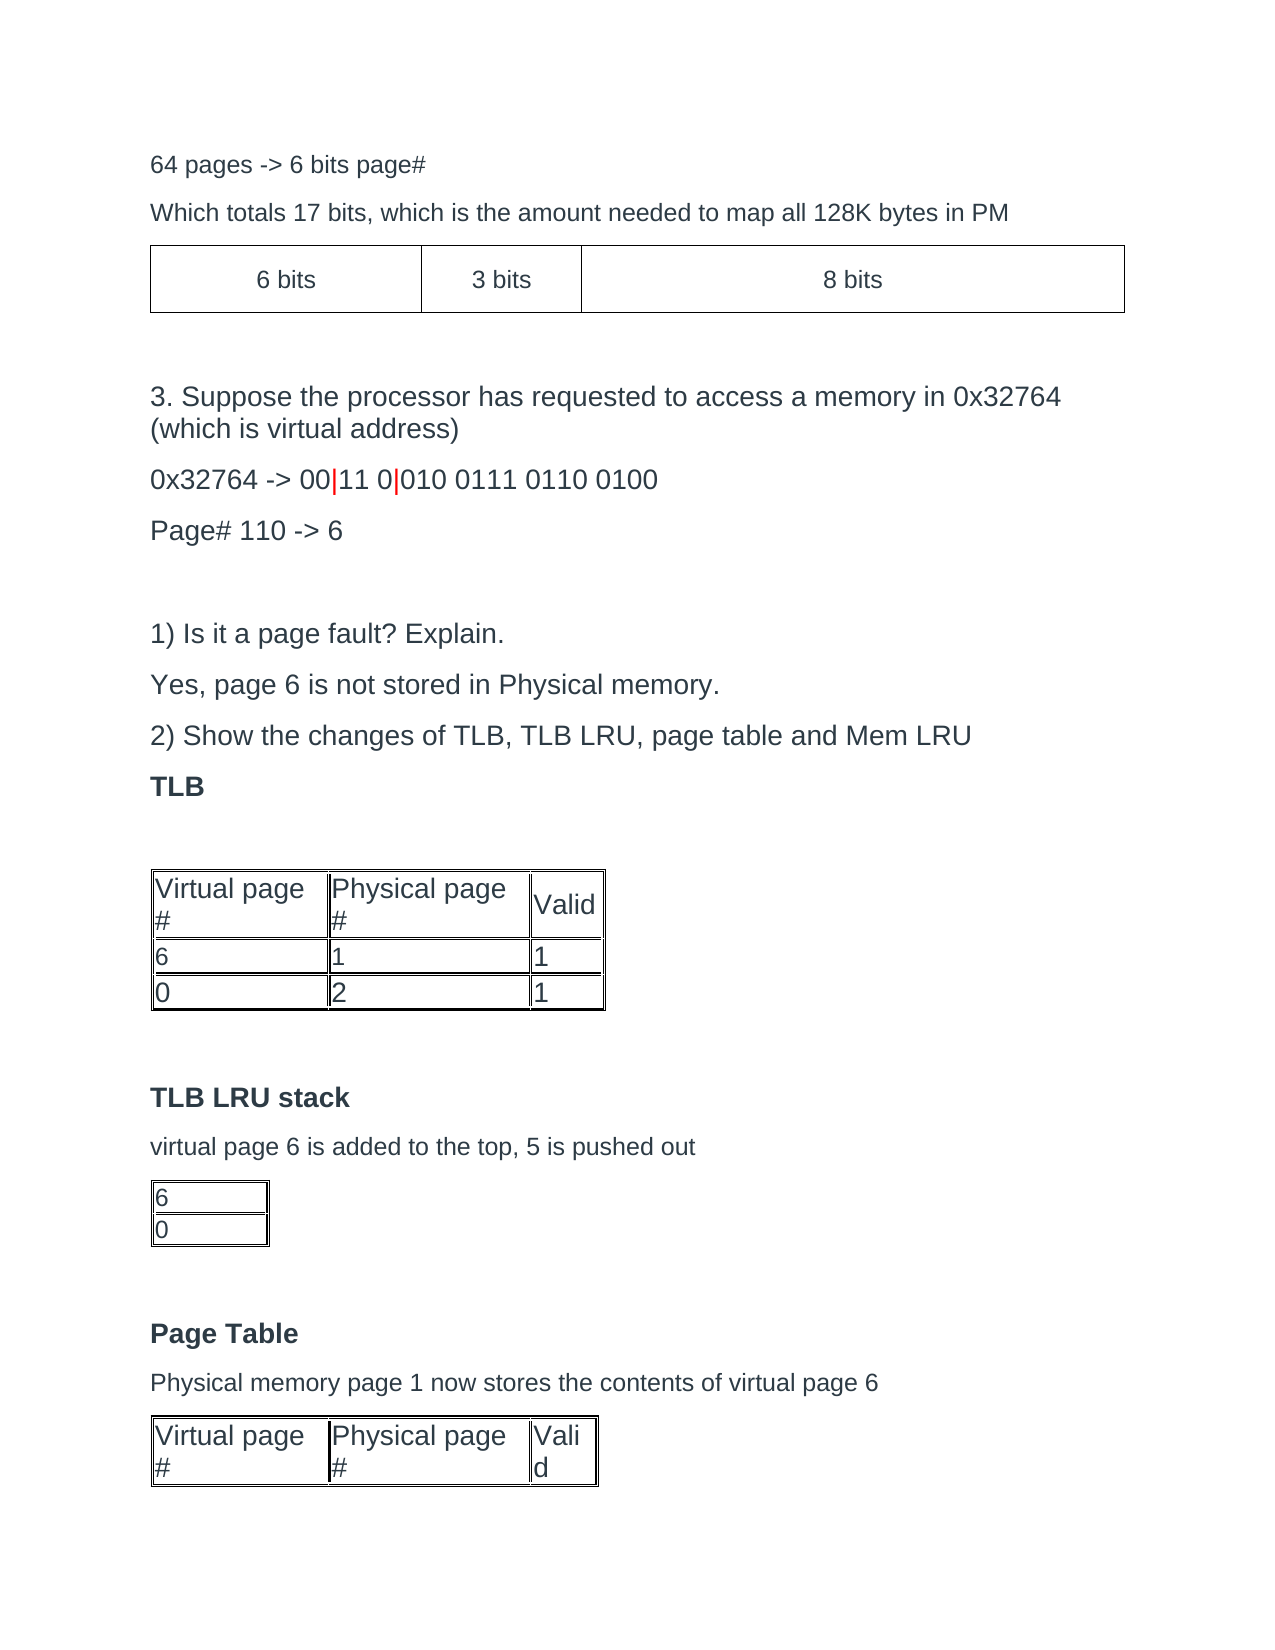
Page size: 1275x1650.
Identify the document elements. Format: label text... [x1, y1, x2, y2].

table_cell 2 [329, 976, 531, 1008]
table_header Virtual page # [152, 870, 329, 937]
table_cell 1 [531, 972, 603, 1008]
table_header Physical page # [329, 872, 531, 937]
table_cell 1 [531, 937, 604, 972]
text Yes, page 6 is not stored in Physical memory. [150, 668, 1125, 700]
text 64 pages -> 6 bits page# [150, 150, 1125, 179]
table_header Physical page # [329, 1419, 531, 1483]
text TLB LRU stack [150, 1081, 1125, 1113]
table_cell 6 [152, 937, 329, 972]
text Which totals 17 bits, which is the amount needed to map all 128K bytes in PM [150, 197, 1125, 226]
text virtual page 6 is added to the top, 5 is pushed out [150, 1132, 1125, 1161]
table_header 6 [154, 1183, 266, 1212]
table_header 6 bits [151, 246, 421, 312]
text 2) Show the changes of TLB, TLB LRU, page table and Mem LRU [150, 719, 1125, 751]
table_header Valid [531, 1419, 595, 1483]
table_cell 0 [152, 1212, 268, 1244]
text 1) Is it a page fault? Explain. [150, 617, 1125, 649]
text Page Table [150, 1317, 1125, 1349]
table_header Virtual page # [154, 1417, 329, 1483]
table_header Valid [531, 872, 603, 937]
table_header 8 bits [582, 246, 1124, 312]
table_cell 0 [154, 972, 329, 1008]
table_header 3 bits [422, 246, 581, 312]
text 3. Suppose the processor has requested to access a memory in 0x32764 (which is virtual address) [150, 379, 1125, 444]
table_cell 1 [331, 940, 529, 972]
text Page# 110 -> 6 [150, 514, 1125, 547]
text Physical memory page 1 now stores the contents of virtual page 6 [150, 1368, 1125, 1397]
text TLB [150, 770, 1125, 802]
text 0x32764 -> 00|11 0|010 0111 0110 0100 [150, 463, 1125, 496]
